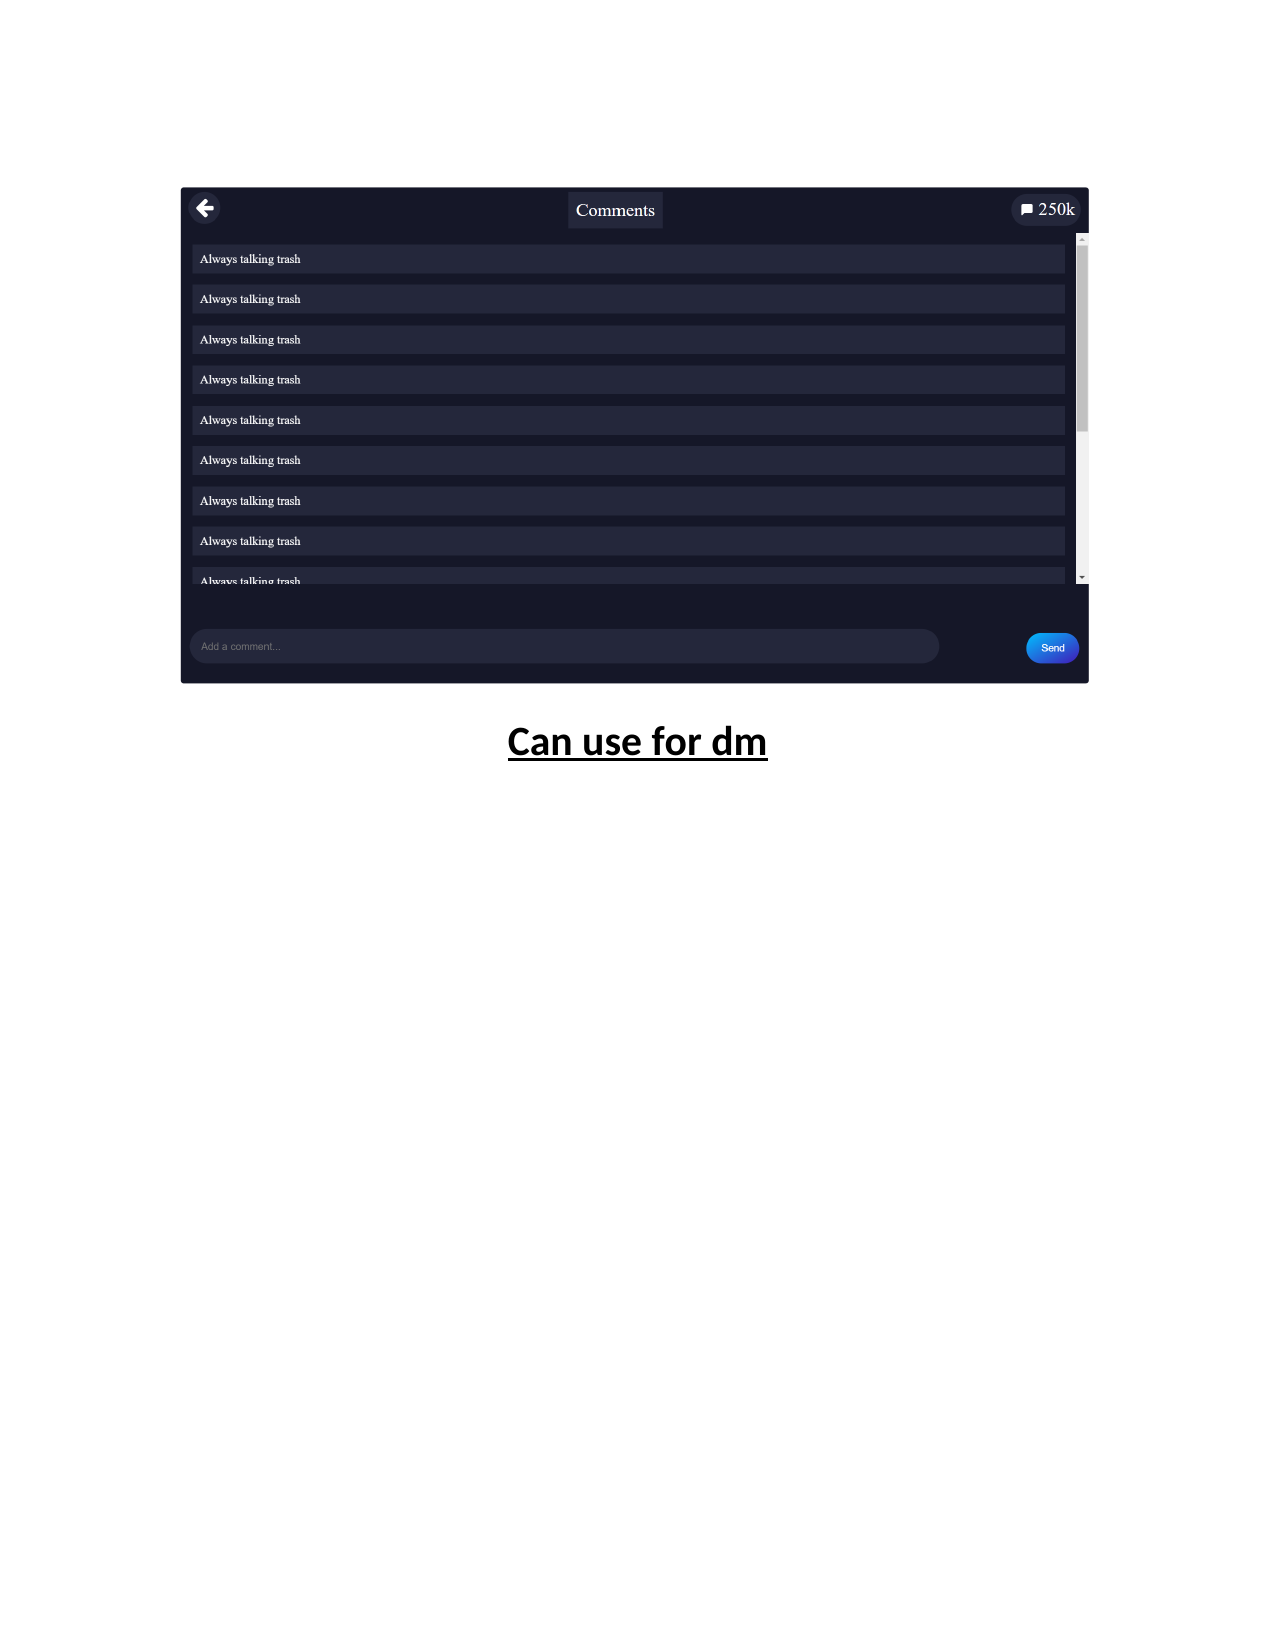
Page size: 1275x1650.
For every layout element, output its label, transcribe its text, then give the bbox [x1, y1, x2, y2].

picture [150, 150, 1125, 711]
text Can use for dm [150, 711, 1125, 766]
